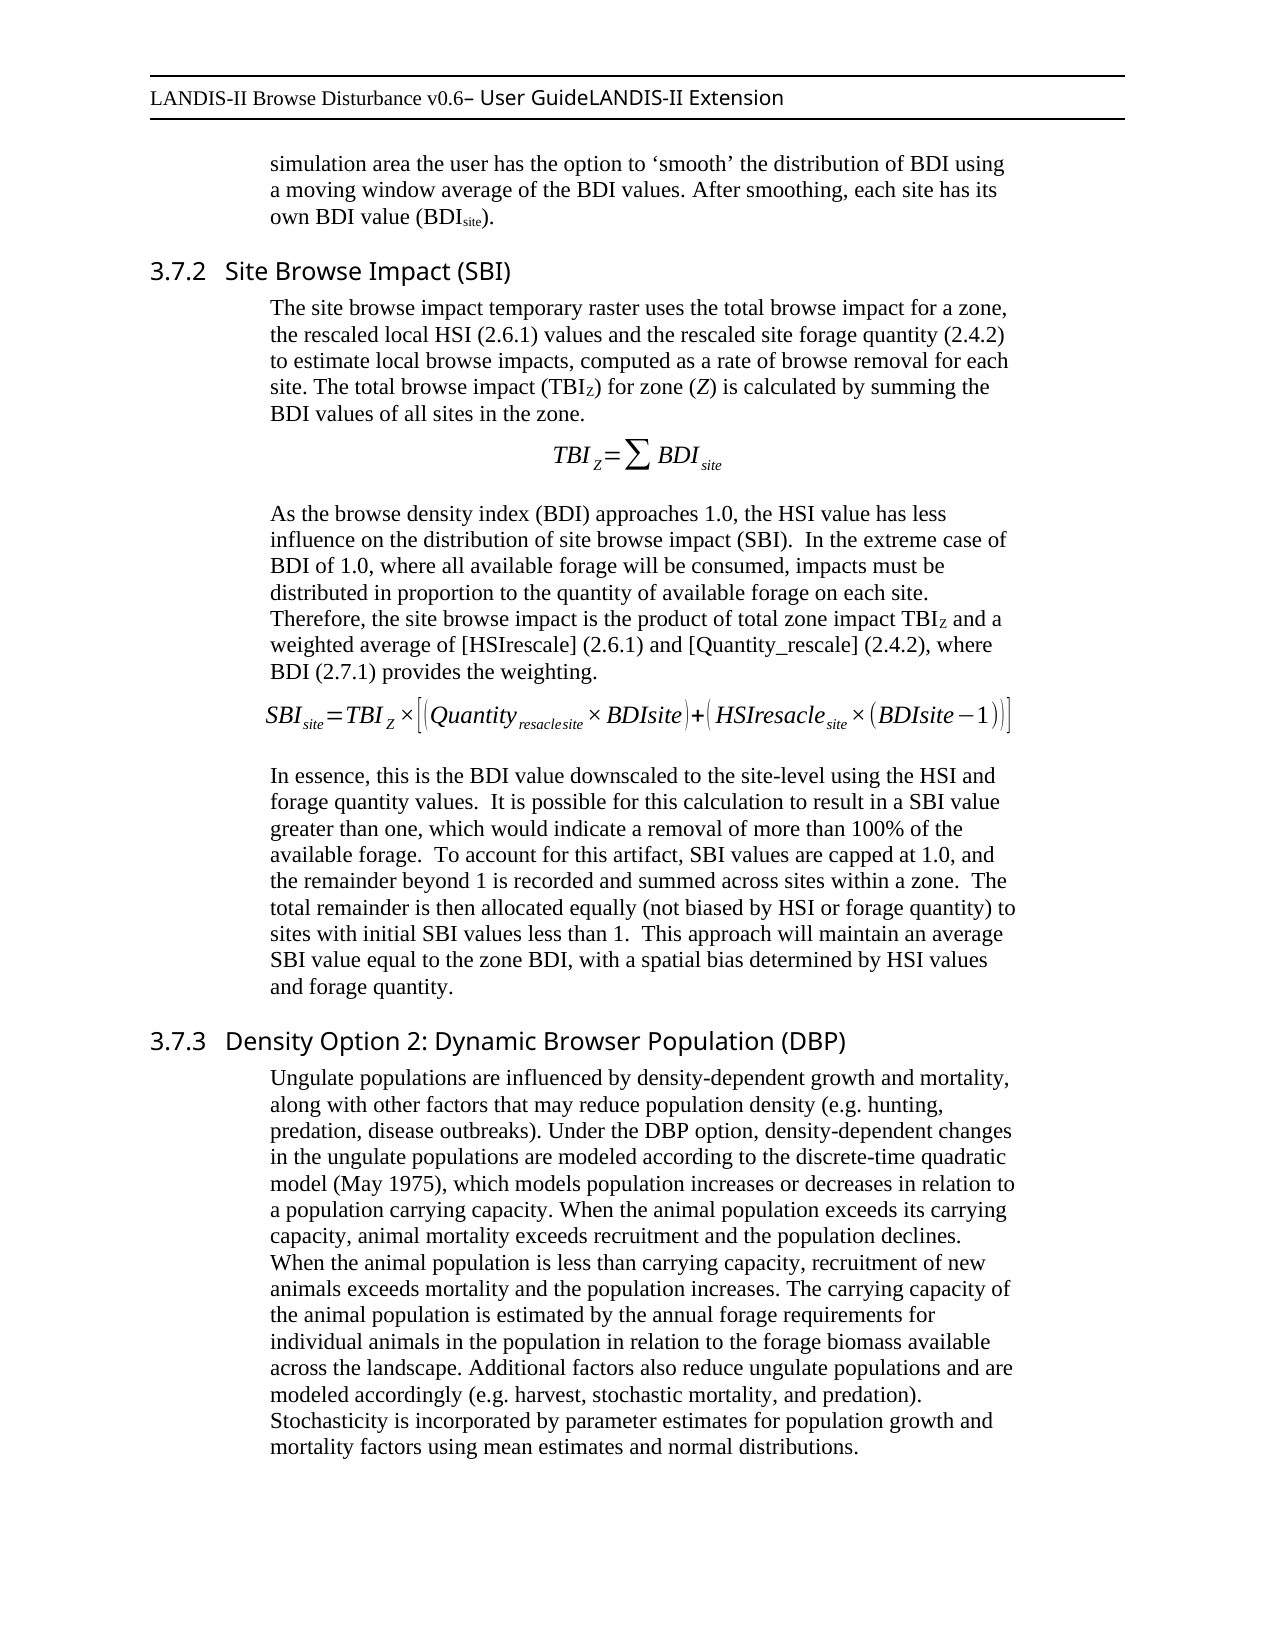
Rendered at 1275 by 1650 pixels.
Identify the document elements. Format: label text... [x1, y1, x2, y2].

text The site browse impact temporary raster uses the total browse impact for a zone, the rescaled local HSI (2.6.1) values and the rescaled site forage quantity (2.4.2) to estimate local browse impacts, computed as a rate of browse removal for each site. The total browse impact (TBIZ) for zone (Z) is calculated by summing the BDI values of all sites in the zone. [270, 294, 1020, 426]
text Ungulate populations are influenced by density-dependent growth and mortality, along with other factors that may reduce population density (e.g. hunting, predation, disease outbreaks). Under the DBP option, density-dependent changes in the ungulate populations are modeled according to the discrete-time quadratic model (May 1975), which models population increases or decreases in relation to a population carrying capacity. When the animal population exceeds its carrying capacity, animal mortality exceeds recruitment and the population declines. When the animal population is less than carrying capacity, recruitment of new animals exceeds mortality and the population increases. The carrying capacity of the animal population is estimated by the annual forage requirements for individual animals in the population in relation to the forage biomass available across the landscape. Additional factors also reduce ungulate populations and are modeled accordingly (e.g. harvest, stochastic mortality, and predation). Stochasticity is incorporated by parameter estimates for population growth and mortality factors using mean estimates and normal distributions. [270, 1064, 1020, 1460]
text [270, 150, 1020, 229]
subtitle Density Option 2: Dynamic Browser Population (DBP) [150, 1024, 1125, 1058]
subtitle Site Browse Impact (SBI) [150, 254, 1125, 288]
text In essence, this is the BDI value downscaled to the site-level using the HSI and forage quantity values. It is possible for this calculation to result in a SBI value greater than one, which would indicate a removal of more than 100% of the available forage. To account for this artifact, SBI values are capped at 1.0, and the remainder beyond 1 is recorded and summed across sites within a zone. The total remainder is then allocated equally (not biased by HSI or forage quantity) to sites with initial SBI values less than 1. This approach will maintain an average SBI value equal to the zone BDI, with a spatial bias determined by HSI values and forage quantity. [270, 762, 1020, 999]
text As the browse density index (BDI) approaches 1.0, the HSI value has less influence on the distribution of site browse impact (SBI). In the extreme case of BDI of 1.0, where all available forage will be consumed, impacts must be distributed in proportion to the quantity of available forage on each site. Therefore, the site browse impact is the product of total zone impact TBIZ and a weighted average of [HSIrescale] (2.6.1) and [Quantity_rescale] (2.4.2), where BDI (2.7.1) provides the weighting. [270, 499, 1020, 684]
